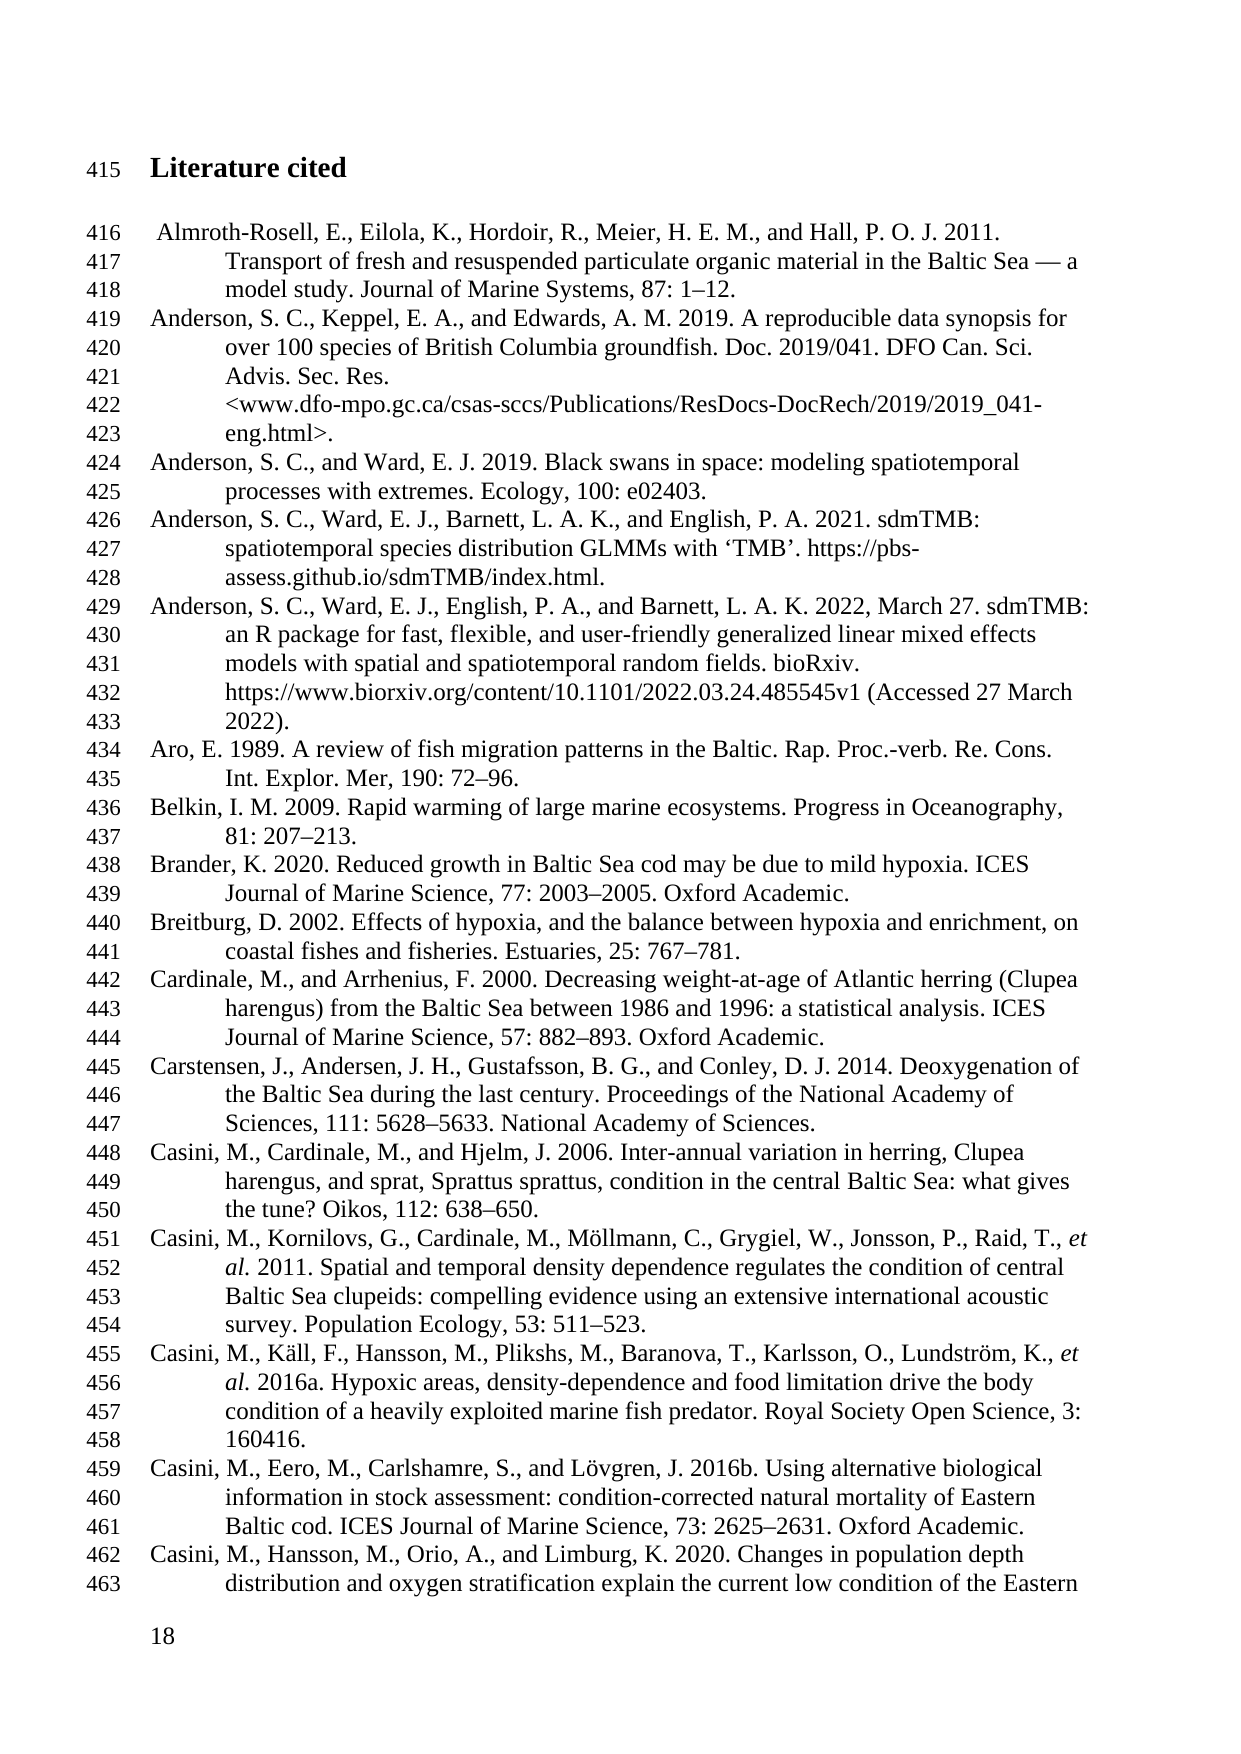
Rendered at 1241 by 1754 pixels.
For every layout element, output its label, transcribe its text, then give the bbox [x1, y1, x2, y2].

text Casini, M., Kornilovs, G., Cardinale, M., Möllmann, C., Grygiel, W., Jonsson, P., Raid, T., et al. 2011. Spatial and temporal density dependence regulates the condition of central Baltic Sea clupeids: compelling evidence using an extensive international acoustic survey. Population Ecology, 53: 511–523. [150, 1223, 1090, 1338]
text Casini, M., Cardinale, M., and Hjelm, J. 2006. Inter-annual variation in herring, Clupea harengus, and sprat, Sprattus sprattus, condition in the central Baltic Sea: what gives the tune? Oikos, 112: 638–650. [150, 1137, 1090, 1223]
text Almroth-Rosell, E., Eilola, K., Hordoir, R., Meier, H. E. M., and Hall, P. O. J. 2011. Transport of fresh and resuspended particulate organic material in the Baltic Sea — a model study. Journal of Marine Systems, 87: 1–12. [150, 217, 1090, 303]
text Anderson, S. C., Keppel, E. A., and Edwards, A. M. 2019. A reproducible data synopsis for over 100 species of British Columbia groundfish. Doc. 2019/041. DFO Can. Sci. Advis. Sec. Res. <www.dfo-mpo.gc.ca/csas-sccs/Publications/ResDocs-DocRech/2019/2019_041-eng.html>. [150, 303, 1090, 447]
text Anderson, S. C., and Ward, E. J. 2019. Black swans in space: modeling spatiotemporal processes with extremes. Ecology, 100: e02403. [150, 447, 1090, 504]
text Anderson, S. C., Ward, E. J., Barnett, L. A. K., and English, P. A. 2021. sdmTMB: spatiotemporal species distribution GLMMs with ‘TMB’. https://pbs-assess.github.io/sdmTMB/index.html. [150, 504, 1090, 591]
text Belkin, I. M. 2009. Rapid warming of large marine ecosystems. Progress in Oceanography, 81: 207–213. [150, 792, 1090, 849]
text Anderson, S. C., Ward, E. J., English, P. A., and Barnett, L. A. K. 2022, March 27. sdmTMB: an R package for fast, flexible, and user-friendly generalized linear mixed effects models with spatial and spatiotemporal random fields. bioRxiv. https://www.biorxiv.org/content/10.1101/2022.03.24.485545v1 (Accessed 27 March 2022). [150, 591, 1090, 734]
subtitle Literature cited [150, 150, 1090, 183]
text Breitburg, D. 2002. Effects of hypoxia, and the balance between hypoxia and enrichment, on coastal fishes and fisheries. Estuaries, 25: 767–781. [150, 907, 1090, 964]
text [150, 1539, 1090, 1597]
text Casini, M., Käll, F., Hansson, M., Plikshs, M., Baranova, T., Karlsson, O., Lundström, K., et al. 2016a. Hypoxic areas, density-dependence and food limitation drive the body condition of a heavily exploited marine fish predator. Royal Society Open Science, 3: 160416. [150, 1338, 1090, 1453]
text Brander, K. 2020. Reduced growth in Baltic Sea cod may be due to mild hypoxia. ICES Journal of Marine Science, 77: 2003–2005. Oxford Academic. [150, 849, 1090, 907]
text Aro, E. 1989. A review of fish migration patterns in the Baltic. Rap. Proc.-verb. Re. Cons. Int. Explor. Mer, 190: 72–96. [150, 734, 1090, 792]
text Cardinale, M., and Arrhenius, F. 2000. Decreasing weight-at-age of Atlantic herring (Clupea harengus) from the Baltic Sea between 1986 and 1996: a statistical analysis. ICES Journal of Marine Science, 57: 882–893. Oxford Academic. [150, 964, 1090, 1051]
text Carstensen, J., Andersen, J. H., Gustafsson, B. G., and Conley, D. J. 2014. Deoxygenation of the Baltic Sea during the last century. Proceedings of the National Academy of Sciences, 111: 5628–5633. National Academy of Sciences. [150, 1051, 1090, 1137]
text Casini, M., Eero, M., Carlshamre, S., and Lövgren, J. 2016b. Using alternative biological information in stock assessment: condition-corrected natural mortality of Eastern Baltic cod. ICES Journal of Marine Science, 73: 2625–2631. Oxford Academic. [150, 1453, 1090, 1539]
